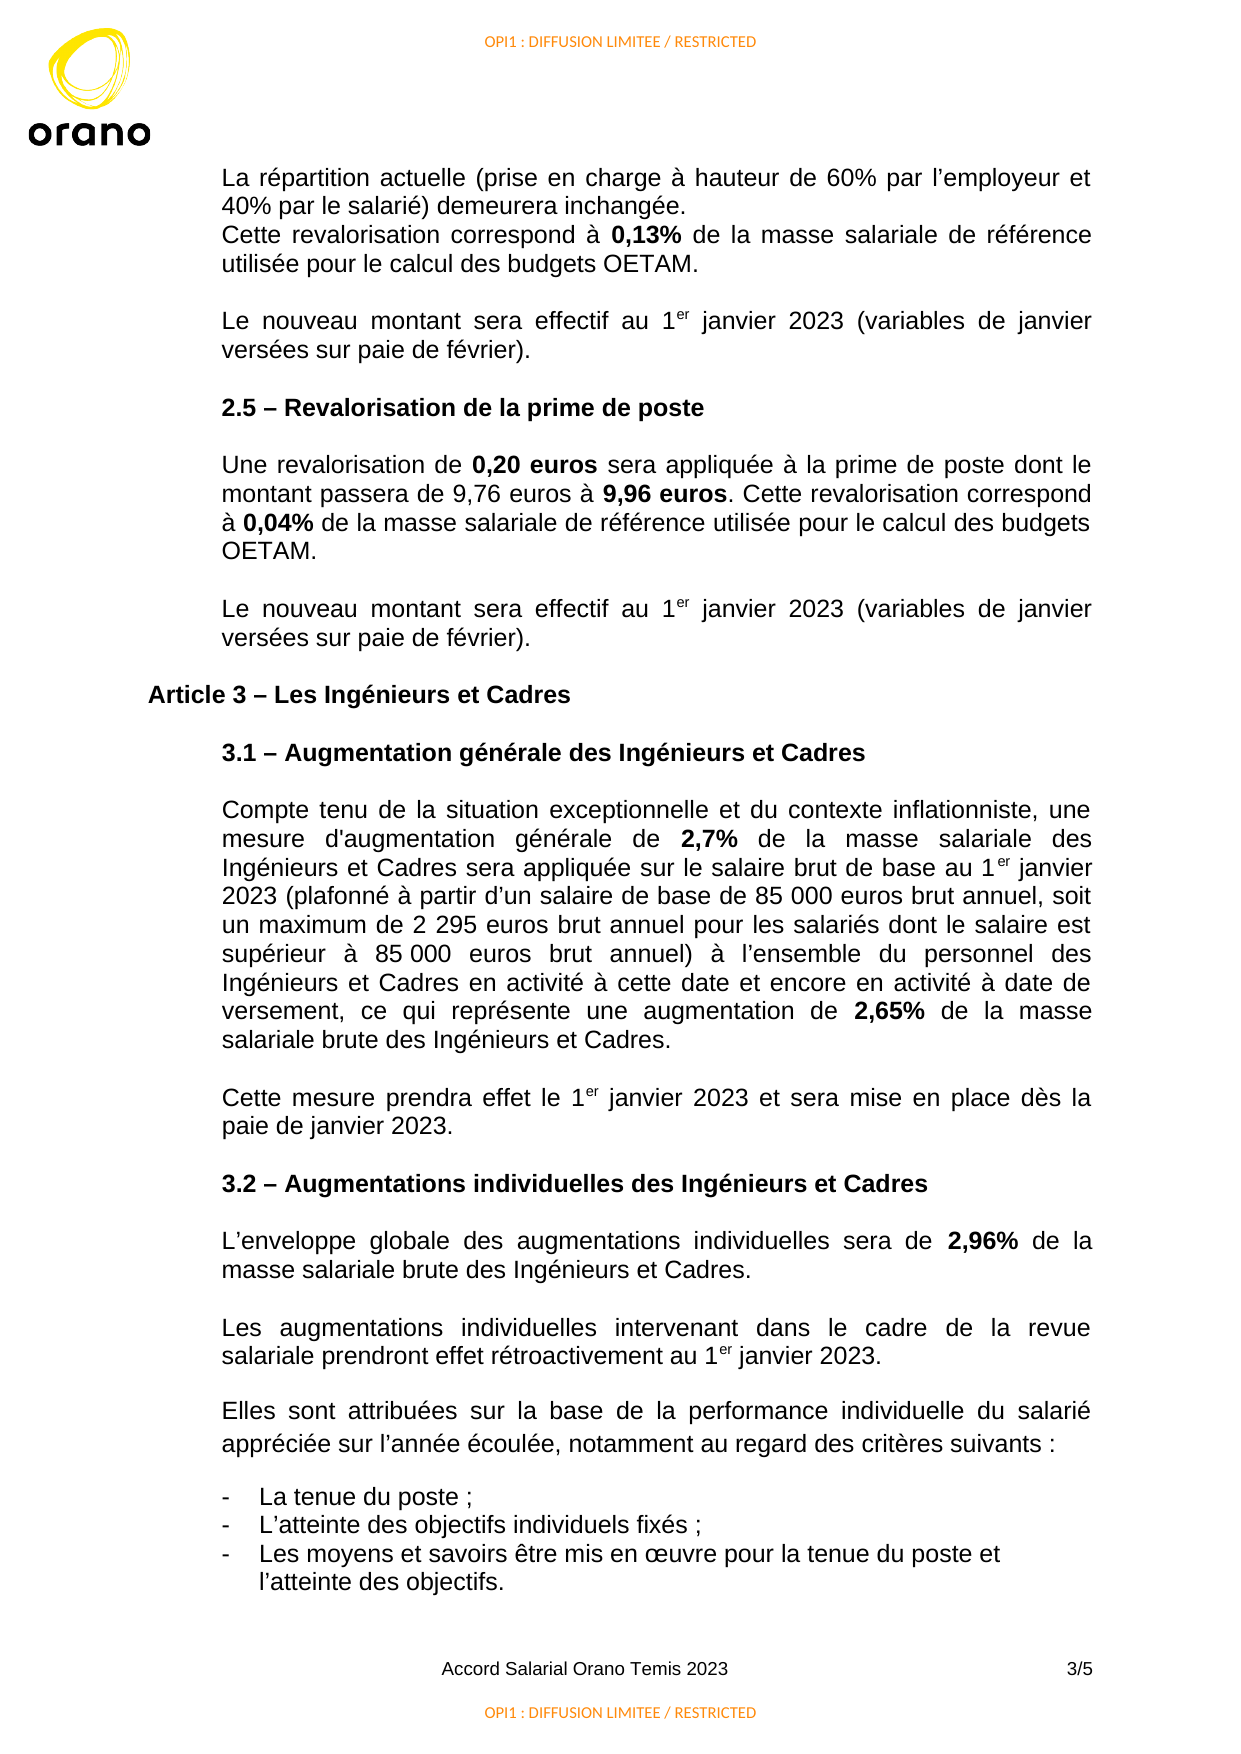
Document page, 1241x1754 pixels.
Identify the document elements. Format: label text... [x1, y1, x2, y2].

text La répartition actuelle (prise en charge à hauteur de 60% par l’employeur et 40% par le salarié) demeurera inchangée. [221, 162, 1092, 220]
list L’atteinte des objectifs individuels fixés ; [221, 1511, 1092, 1539]
text L’enveloppe globale des augmentations individuelles sera de 2,96% de la masse salariale brute des Ingénieurs et Cadres. [221, 1226, 1092, 1284]
picture [28, 28, 150, 146]
list La tenue du poste ; [221, 1483, 1092, 1511]
list Les moyens et savoirs être mis en œuvre pour la tenue du poste et l’atteinte des objectifs. [221, 1539, 1092, 1596]
text Une revalorisation de 0,20 euros sera appliquée à la prime de poste dont le montant passera de 9,76 euros à 9,96 euros. Cette revalorisation correspond à 0,04% de la masse salariale de référence utilisée pour le calcul des budgets OETAM. [221, 450, 1092, 565]
list Compte tenu de la situation exceptionnelle et du contexte inflationniste, une mesure d'augmentation générale de 2,7% de la masse salariale des Ingénieurs et Cadres sera appliquée sur le salaire brut de base au 1er janvier 2023 (plafonné à partir d’un salaire de base de 85 000 euros brut annuel, soit un maximum de 2 295 euros brut annuel pour les salariés dont le salaire est supérieur à 85 000 euros brut annuel) à l’ensemble du personnel des Ingénieurs et Cadres en activité à cette date et encore en activité à date de versement, ce qui représente une augmentation de 2,65% de la masse salariale brute des Ingénieurs et Cadres. [222, 795, 1092, 1054]
text Elles sont attribuées sur la base de la performance individuelle du salarié appréciée sur l’année écoulée, notamment au regard des critères suivants : [221, 1396, 1092, 1458]
text Article 3 – Les Ingénieurs et Cadres [148, 680, 1092, 709]
text Le nouveau montant sera effectif au 1er janvier 2023 (variables de janvier versées sur paie de février). [221, 594, 1092, 651]
text Cette revalorisation correspond à 0,13% de la masse salariale de référence utilisée pour le calcul des budgets OETAM. [221, 220, 1092, 277]
list 3.1 – Augmentation générale des Ingénieurs et Cadres [222, 737, 1092, 766]
list 3.2 – Augmentations individuelles des Ingénieurs et Cadres [222, 1169, 1092, 1197]
text Les augmentations individuelles intervenant dans le cadre de la revue salariale prendront effet rétroactivement au 1er janvier 2023. [221, 1312, 1092, 1370]
text 2.5 – Revalorisation de la prime de poste [148, 392, 1092, 421]
list Cette mesure prendra effet le 1er janvier 2023 et sera mise en place dès la paie de janvier 2023. [222, 1082, 1092, 1140]
text Le nouveau montant sera effectif au 1er janvier 2023 (variables de janvier versées sur paie de février). [221, 306, 1092, 364]
